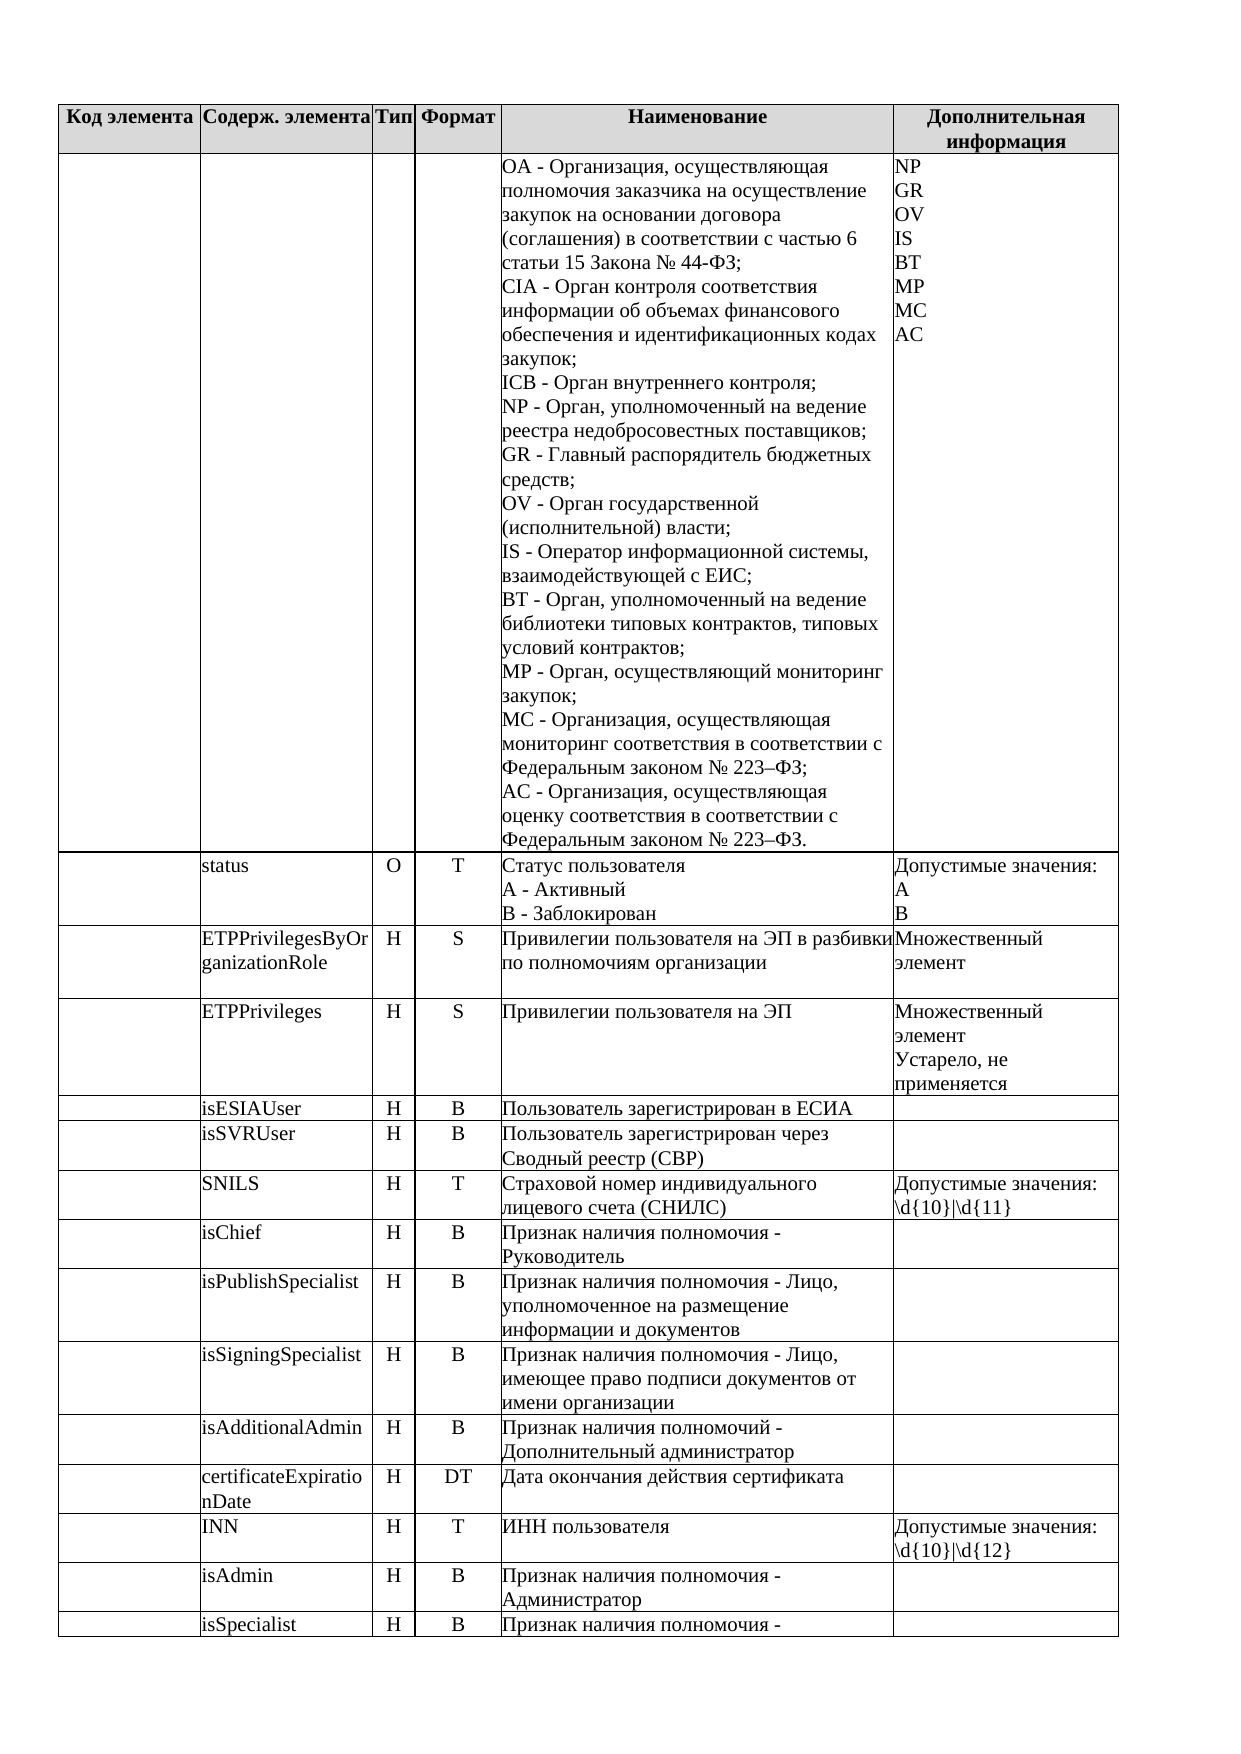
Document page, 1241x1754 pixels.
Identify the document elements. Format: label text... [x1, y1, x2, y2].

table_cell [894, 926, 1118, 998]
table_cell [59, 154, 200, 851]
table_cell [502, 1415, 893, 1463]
table_header Тип [373, 105, 414, 153]
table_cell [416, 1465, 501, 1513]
table_header Код элемента [59, 105, 200, 153]
table_header Наименование [502, 105, 893, 153]
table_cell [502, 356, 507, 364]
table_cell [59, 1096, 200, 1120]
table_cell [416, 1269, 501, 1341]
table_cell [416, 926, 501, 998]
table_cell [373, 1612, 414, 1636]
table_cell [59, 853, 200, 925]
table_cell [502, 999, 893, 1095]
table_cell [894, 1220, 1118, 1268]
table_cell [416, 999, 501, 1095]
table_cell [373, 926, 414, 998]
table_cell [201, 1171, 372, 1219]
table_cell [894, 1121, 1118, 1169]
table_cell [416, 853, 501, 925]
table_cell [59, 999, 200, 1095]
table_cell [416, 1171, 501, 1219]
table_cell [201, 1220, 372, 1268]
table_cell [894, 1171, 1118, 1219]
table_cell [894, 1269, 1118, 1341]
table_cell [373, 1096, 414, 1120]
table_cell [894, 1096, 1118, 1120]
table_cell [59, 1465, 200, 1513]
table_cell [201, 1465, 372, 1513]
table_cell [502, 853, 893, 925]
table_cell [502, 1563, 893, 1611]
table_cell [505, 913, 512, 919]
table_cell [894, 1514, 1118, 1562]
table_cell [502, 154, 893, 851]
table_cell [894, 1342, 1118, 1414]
table_header Дополнительная информация [894, 105, 1118, 153]
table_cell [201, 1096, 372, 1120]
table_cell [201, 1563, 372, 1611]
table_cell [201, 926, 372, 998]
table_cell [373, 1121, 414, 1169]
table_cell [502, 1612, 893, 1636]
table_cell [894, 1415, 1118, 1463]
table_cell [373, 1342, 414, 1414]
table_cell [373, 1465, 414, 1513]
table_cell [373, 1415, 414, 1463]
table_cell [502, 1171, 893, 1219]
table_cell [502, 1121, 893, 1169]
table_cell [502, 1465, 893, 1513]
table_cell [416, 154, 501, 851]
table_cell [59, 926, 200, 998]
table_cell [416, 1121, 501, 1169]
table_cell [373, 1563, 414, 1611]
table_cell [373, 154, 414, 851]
table_header Содерж. элемента [201, 105, 372, 153]
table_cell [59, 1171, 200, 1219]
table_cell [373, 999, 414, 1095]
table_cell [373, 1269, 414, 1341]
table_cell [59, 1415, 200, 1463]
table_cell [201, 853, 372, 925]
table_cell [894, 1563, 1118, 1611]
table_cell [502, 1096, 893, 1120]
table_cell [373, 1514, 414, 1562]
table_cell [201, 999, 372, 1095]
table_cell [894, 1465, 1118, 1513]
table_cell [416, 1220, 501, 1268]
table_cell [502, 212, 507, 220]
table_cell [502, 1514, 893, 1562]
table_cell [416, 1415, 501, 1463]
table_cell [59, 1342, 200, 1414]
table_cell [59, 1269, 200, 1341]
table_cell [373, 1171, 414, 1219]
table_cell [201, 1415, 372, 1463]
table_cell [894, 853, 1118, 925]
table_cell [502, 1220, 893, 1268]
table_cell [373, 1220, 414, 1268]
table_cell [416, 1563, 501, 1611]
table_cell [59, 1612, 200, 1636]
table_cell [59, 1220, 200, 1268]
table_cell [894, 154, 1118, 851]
table_header Формат [416, 105, 501, 153]
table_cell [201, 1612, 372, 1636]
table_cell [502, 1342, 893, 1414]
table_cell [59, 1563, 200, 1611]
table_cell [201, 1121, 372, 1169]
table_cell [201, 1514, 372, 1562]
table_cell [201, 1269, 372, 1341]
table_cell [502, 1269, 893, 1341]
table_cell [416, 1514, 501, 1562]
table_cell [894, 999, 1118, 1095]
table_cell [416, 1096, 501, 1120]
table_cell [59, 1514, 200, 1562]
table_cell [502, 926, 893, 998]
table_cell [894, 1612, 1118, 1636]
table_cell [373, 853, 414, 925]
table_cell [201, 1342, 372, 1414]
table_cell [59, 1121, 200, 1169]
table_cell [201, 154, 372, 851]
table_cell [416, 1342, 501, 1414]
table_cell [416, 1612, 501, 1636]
